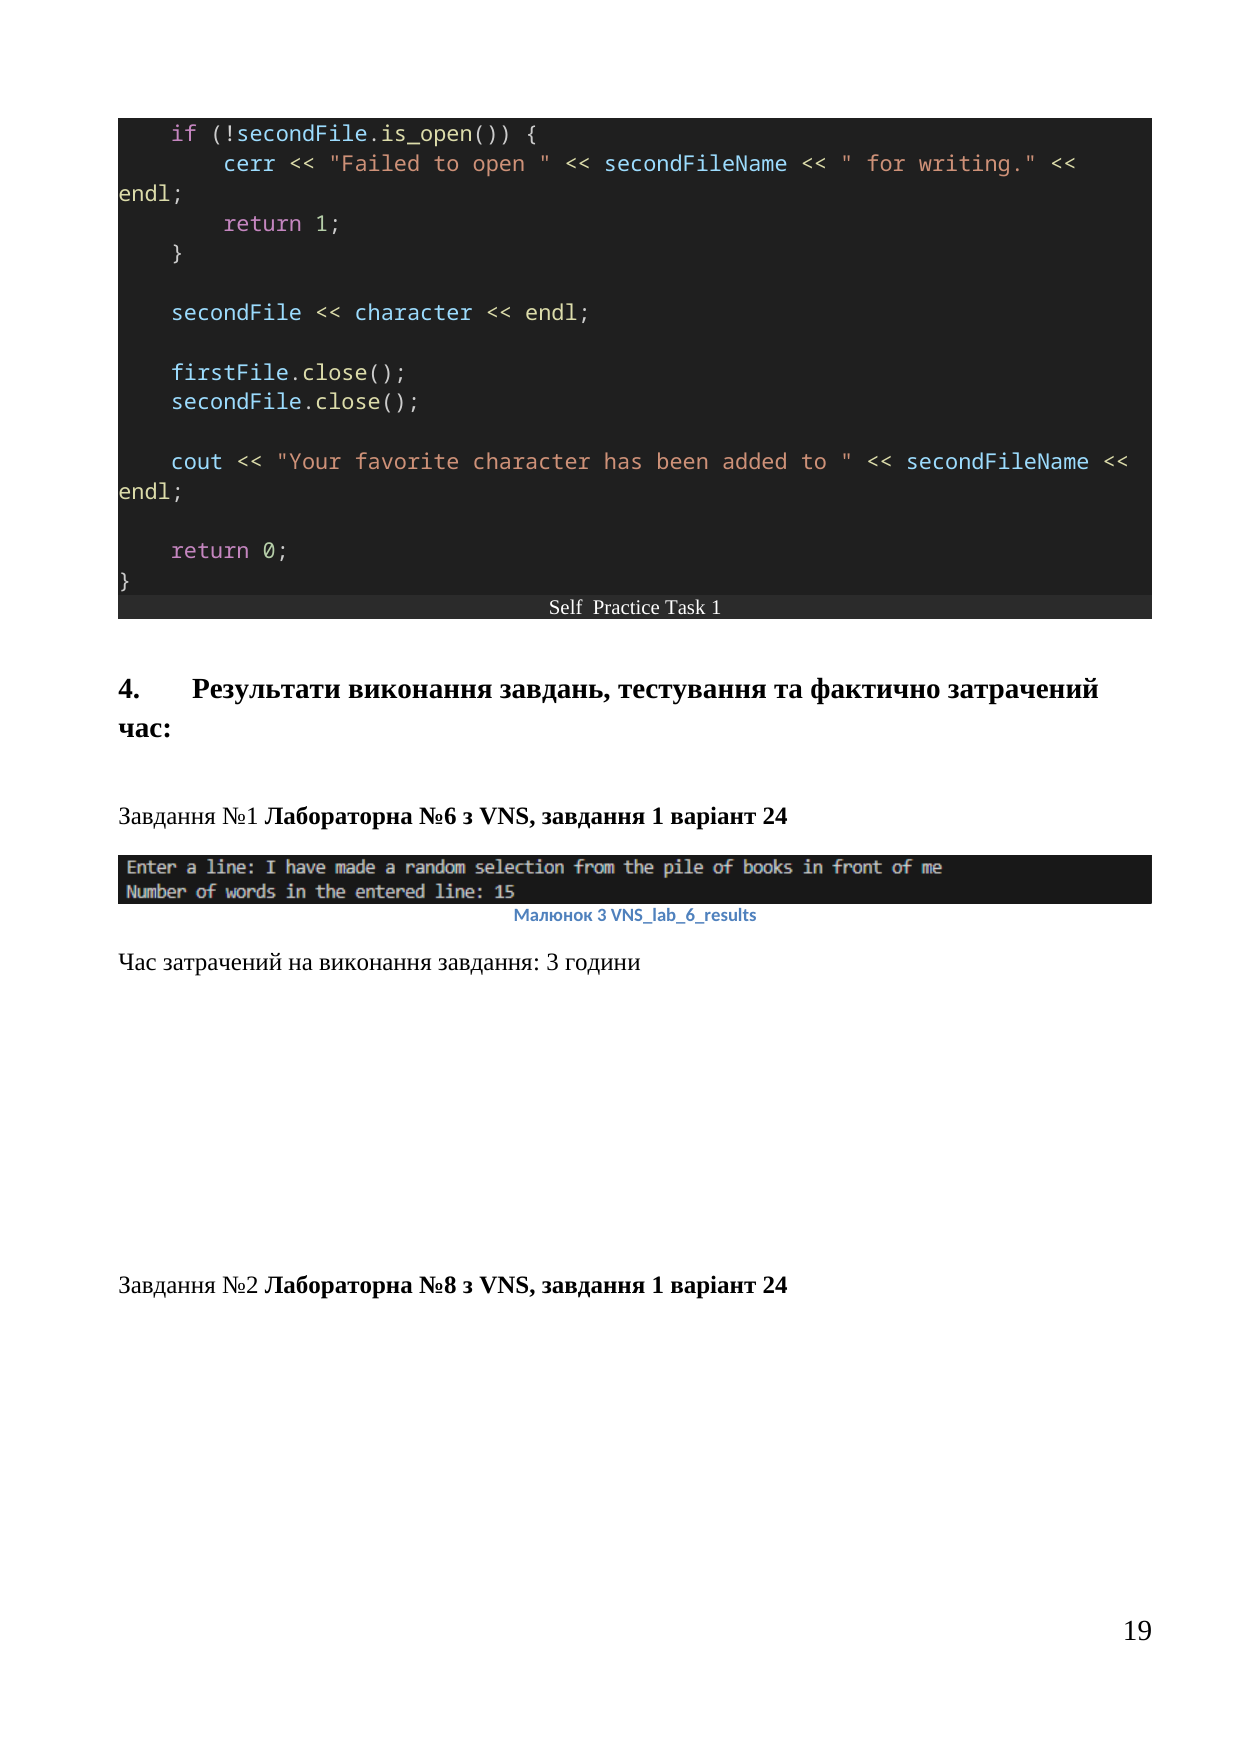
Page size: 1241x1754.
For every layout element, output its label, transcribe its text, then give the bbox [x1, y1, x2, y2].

text return 0; [118, 535, 1152, 565]
text } [118, 237, 1152, 267]
text secondFile << character << endl; [118, 297, 1152, 327]
text Час затрачений на виконання завдання: 3 години [118, 947, 1152, 976]
text secondFile.close(); [118, 386, 1152, 416]
text cerr << "Failed to open " << secondFileName << " for writing." << endl; [118, 148, 1152, 207]
text } [118, 565, 1152, 595]
text Self Practice Task 1 [118, 595, 1152, 619]
text if (!secondFile.is_open()) { [118, 118, 1152, 148]
text cout << "Your favorite character has been added to " << secondFileName << endl; [118, 446, 1152, 505]
subtitle 4. Результати виконання завдань, тестування та фактично затрачений час: [118, 671, 1152, 743]
text Завдання №1 Лабораторна №6 з VNS, завдання 1 варіант 24 [118, 801, 1152, 830]
picture [118, 855, 1152, 904]
text return 1; [118, 207, 1152, 237]
text firstFile.close(); [118, 356, 1152, 386]
text Завдання №2 Лабораторна №8 з VNS, завдання 1 варіант 24 [118, 1270, 1152, 1299]
